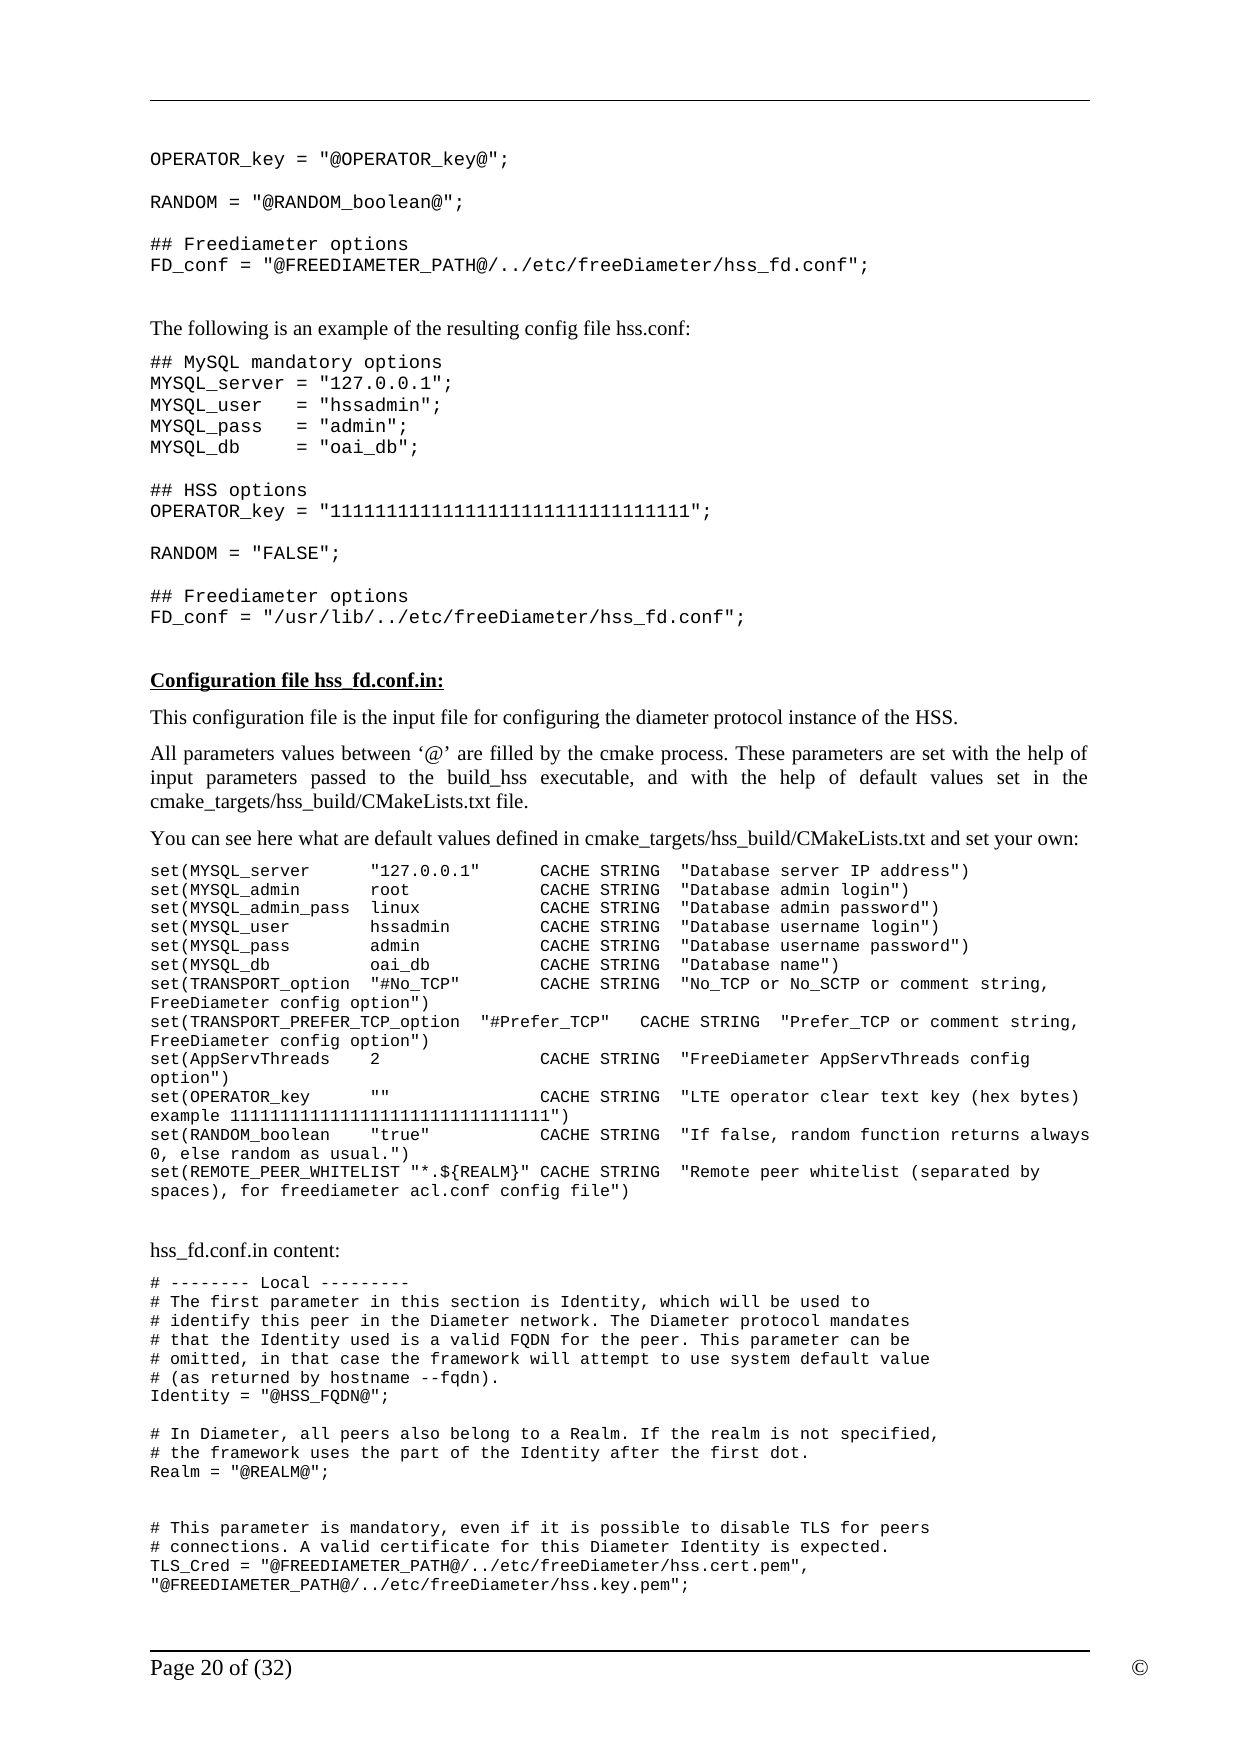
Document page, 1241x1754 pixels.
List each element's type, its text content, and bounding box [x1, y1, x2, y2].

text # This parameter is mandatory, even if it is possible to disable TLS for peers [150, 1520, 1090, 1539]
text # connections. A valid certificate for this Diameter Identity is expected. [150, 1539, 1090, 1558]
text # the framework uses the part of the Identity after the first dot. [150, 1444, 1090, 1463]
text set(MYSQL_server "127.0.0.1" CACHE STRING "Database server IP address") [150, 862, 1090, 881]
text The following is an example of the resulting config file hss.conf: [150, 316, 1090, 340]
text set(MYSQL_user hssadmin CACHE STRING "Database username login") [150, 919, 1090, 938]
text OPERATOR_key = "@OPERATOR_key@"; [150, 150, 1090, 171]
text set(MYSQL_admin root CACHE STRING "Database admin login") [150, 881, 1090, 900]
text FD_conf = "@FREEDIAMETER_PATH@/../etc/freeDiameter/hss_fd.conf"; [150, 256, 1090, 277]
text # -------- Local --------- [150, 1275, 1090, 1294]
text # (as returned by hostname --fqdn). [150, 1369, 1090, 1388]
text ## Freediameter options [150, 235, 1090, 256]
text MYSQL_user = "hssadmin"; [150, 395, 1090, 417]
text MYSQL_server = "127.0.0.1"; [150, 374, 1090, 395]
text # In Diameter, all peers also belong to a Realm. If the realm is not specified, [150, 1426, 1090, 1444]
text TLS_Cred = "@FREEDIAMETER_PATH@/../etc/freeDiameter/hss.cert.pem", "@FREEDIAMETER_PATH@/../etc/freeDiameter/hss.key.pem"; [150, 1558, 1090, 1595]
text Configuration file hss_fd.conf.in: [150, 668, 1090, 692]
text # omitted, in that case the framework will attempt to use system default value [150, 1350, 1090, 1369]
text FD_conf = "/usr/lib/../etc/freeDiameter/hss_fd.conf"; [150, 608, 1090, 629]
text MYSQL_db = "oai_db"; [150, 438, 1090, 459]
text set(MYSQL_db oai_db CACHE STRING "Database name") [150, 957, 1090, 976]
text Realm = "@REALM@"; [150, 1463, 1090, 1482]
text hss_fd.conf.in content: [150, 1238, 1090, 1262]
text set(REMOTE_PEER_WHITELIST "*.${REALM}" CACHE STRING "Remote peer whitelist (separated by spaces), for freediameter acl.conf config file") [150, 1164, 1090, 1202]
text # The first parameter in this section is Identity, which will be used to [150, 1294, 1090, 1313]
text set(MYSQL_pass admin CACHE STRING "Database username password") [150, 938, 1090, 957]
text ## MySQL mandatory options [150, 353, 1090, 374]
text set(MYSQL_admin_pass linux CACHE STRING "Database admin password") [150, 900, 1090, 919]
text You can see here what are default values defined in cmake_targets/hss_build/CMakeLists.txt and set your own: [150, 826, 1090, 850]
text All parameters values between ‘@’ are filled by the cmake process. These parameters are set with the help of input parameters passed to the build_hss executable, and with the help of default values set in the cmake_targets/hss_build/CMakeLists.txt file. [150, 741, 1090, 813]
text set(TRANSPORT_PREFER_TCP_option "#Prefer_TCP" CACHE STRING "Prefer_TCP or comment string, FreeDiameter config option") [150, 1013, 1090, 1051]
text OPERATOR_key = "11111111111111111111111111111111"; [150, 502, 1090, 523]
text RANDOM = "@RANDOM_boolean@"; [150, 192, 1090, 214]
text ## HSS options [150, 480, 1090, 502]
text This configuration file is the input file for configuring the diameter protocol instance of the HSS. [150, 704, 1090, 729]
text set(AppServThreads 2 CACHE STRING "FreeDiameter AppServThreads config option") [150, 1051, 1090, 1089]
text set(OPERATOR_key "" CACHE STRING "LTE operator clear text key (hex bytes) example 11111111111111111111111111111111") [150, 1089, 1090, 1126]
text RANDOM = "FALSE"; [150, 544, 1090, 565]
text MYSQL_pass = "admin"; [150, 417, 1090, 438]
text ## Freediameter options [150, 587, 1090, 608]
text Identity = "@HSS_FQDN@"; [150, 1388, 1090, 1407]
text set(RANDOM_boolean "true" CACHE STRING "If false, random function returns always 0, else random as usual.") [150, 1126, 1090, 1164]
text # identify this peer in the Diameter network. The Diameter protocol mandates [150, 1313, 1090, 1331]
text # that the Identity used is a valid FQDN for the peer. This parameter can be [150, 1331, 1090, 1350]
text set(TRANSPORT_option "#No_TCP" CACHE STRING "No_TCP or No_SCTP or comment string, FreeDiameter config option") [150, 976, 1090, 1013]
